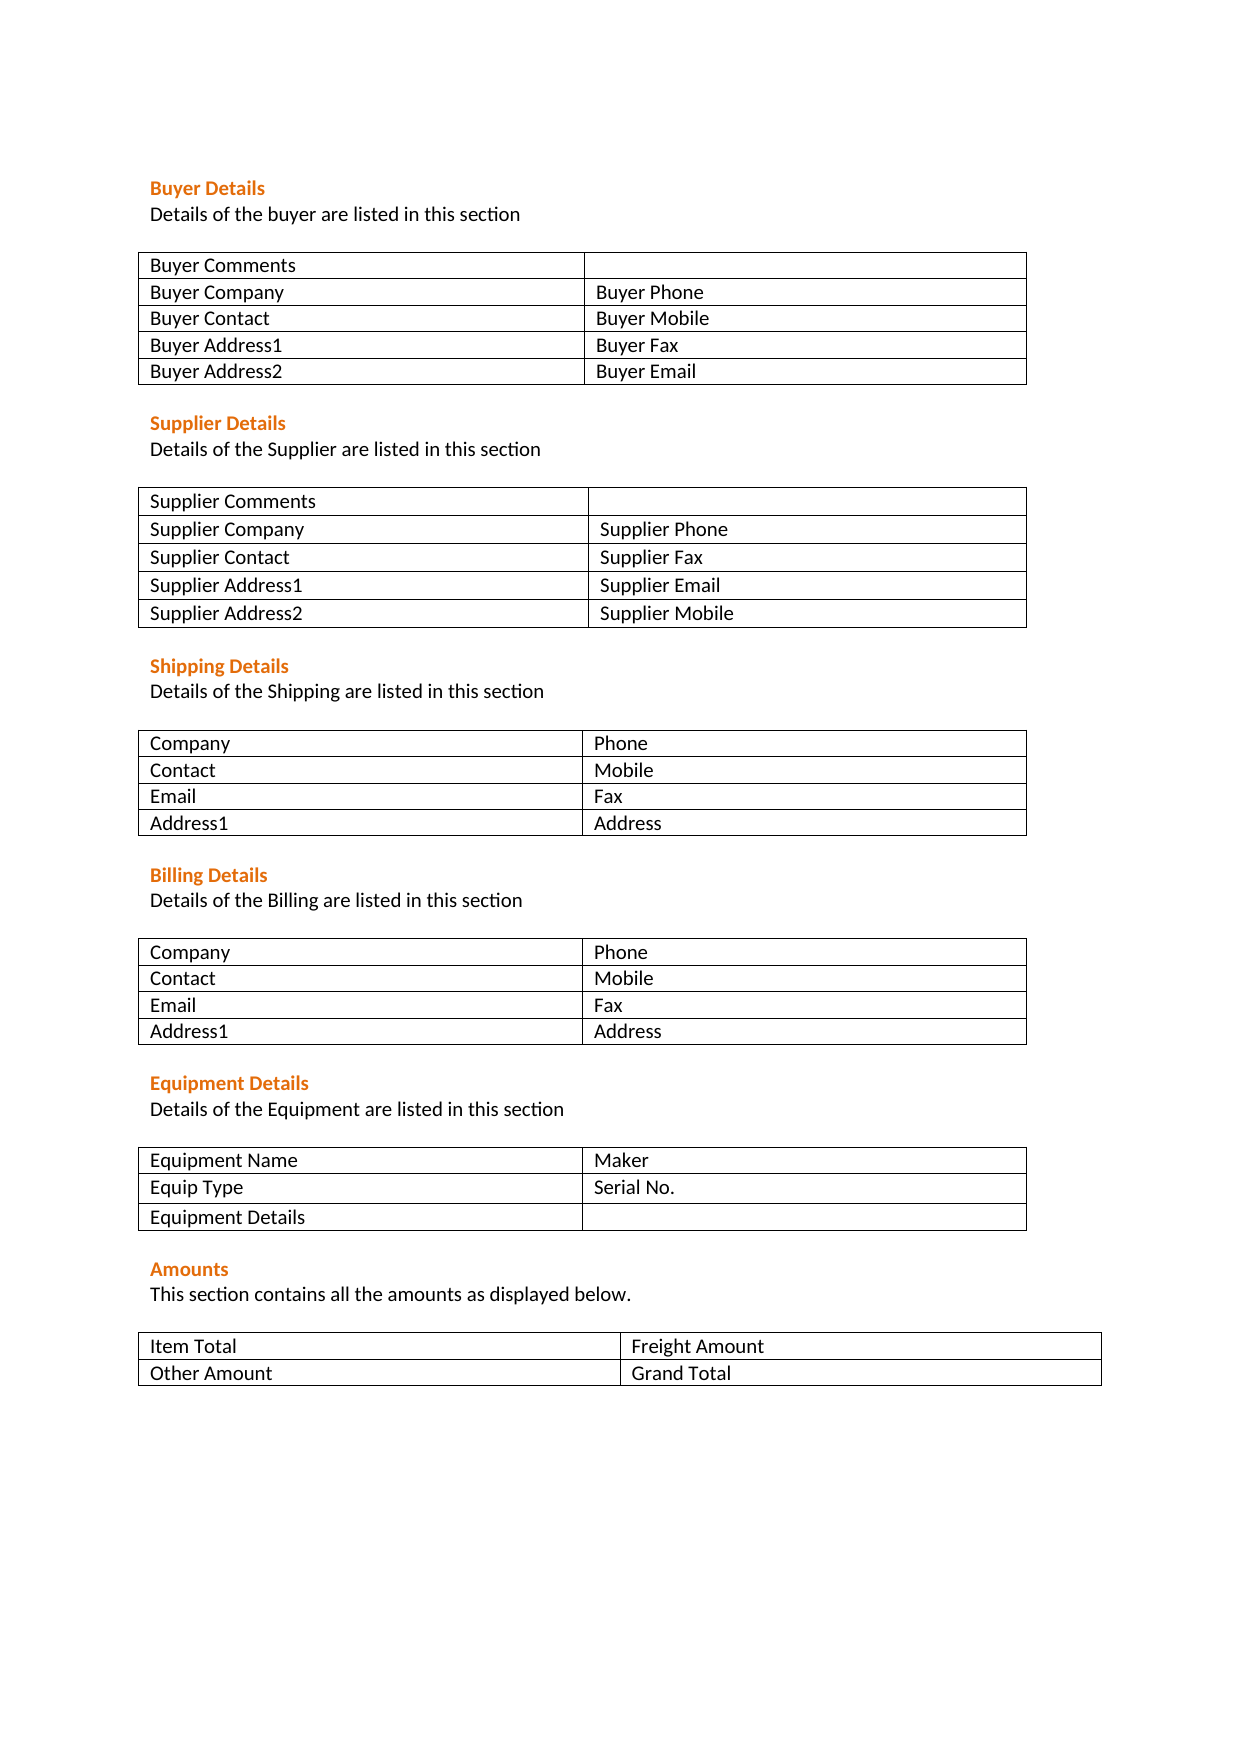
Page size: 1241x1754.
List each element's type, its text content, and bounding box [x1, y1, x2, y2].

table_cell Fax [583, 992, 1026, 1017]
table_cell Buyer Contact [139, 306, 584, 331]
table_cell Other Amount [139, 1360, 620, 1385]
table_cell Contact [139, 757, 582, 782]
table_cell Buyer Address2 [139, 359, 584, 384]
table_header Buyer Comments [139, 253, 584, 278]
table_cell Address1 [139, 810, 582, 835]
table_cell Equip Type [139, 1174, 582, 1203]
table_cell [583, 1204, 1026, 1229]
table_cell Buyer Email [585, 359, 1026, 384]
text Equipment Details [150, 1070, 1090, 1096]
table_cell Email [139, 784, 582, 809]
table_cell Supplier Fax [589, 544, 1026, 571]
text Supplier Details [150, 410, 1090, 436]
table_header [589, 488, 1026, 515]
table_cell Mobile [583, 966, 1026, 991]
table_cell Serial No. [583, 1174, 1026, 1203]
table_cell Grand Total [621, 1360, 1101, 1385]
table_header Maker [583, 1148, 1026, 1173]
table_cell Fax [583, 784, 1026, 809]
table_cell Supplier Phone [589, 516, 1026, 543]
text Details of the Supplier are listed in this section [150, 436, 1090, 461]
table_header Item Total [139, 1333, 620, 1359]
table_cell Equipment Details [139, 1204, 582, 1229]
text Billing Details [150, 862, 1090, 887]
table_cell Buyer Address1 [139, 332, 584, 357]
table_cell Supplier Mobile [589, 600, 1026, 627]
table_cell Email [139, 992, 582, 1017]
text Buyer Details [150, 175, 1090, 201]
text Amounts [150, 1256, 1090, 1281]
table_cell Buyer Company [139, 279, 584, 304]
table_header [585, 253, 1026, 278]
text Details of the buyer are listed in this section [150, 201, 1090, 226]
table_cell Buyer Fax [585, 332, 1026, 357]
table_cell Address [583, 810, 1026, 835]
table_cell Address1 [139, 1019, 582, 1044]
table_cell Supplier Contact [139, 544, 588, 571]
table_cell Mobile [583, 757, 1026, 782]
table_header Freight Amount [621, 1333, 1101, 1359]
text This section contains all the amounts as displayed below. [150, 1281, 1090, 1307]
table_cell Buyer Mobile [585, 306, 1026, 331]
table_header Phone [583, 939, 1026, 964]
table_cell Supplier Address2 [139, 600, 588, 627]
text Details of the Billing are listed in this section [150, 887, 1090, 913]
table_cell Supplier Company [139, 516, 588, 543]
table_header Company [139, 939, 582, 964]
text Shipping Details [150, 653, 1090, 679]
table_header Equipment Name [139, 1148, 582, 1173]
table_cell Supplier Address1 [139, 572, 588, 599]
table_cell Address [583, 1019, 1026, 1044]
table_cell Buyer Phone [585, 279, 1026, 304]
table_header Phone [583, 731, 1026, 756]
text Details of the Shipping are listed in this section [150, 679, 1090, 704]
table_header Supplier Comments [139, 488, 588, 515]
table_cell Contact [139, 966, 582, 991]
text Details of the Equipment are listed in this section [150, 1096, 1090, 1121]
table_cell Supplier Email [589, 572, 1026, 599]
table_header Company [139, 731, 582, 756]
